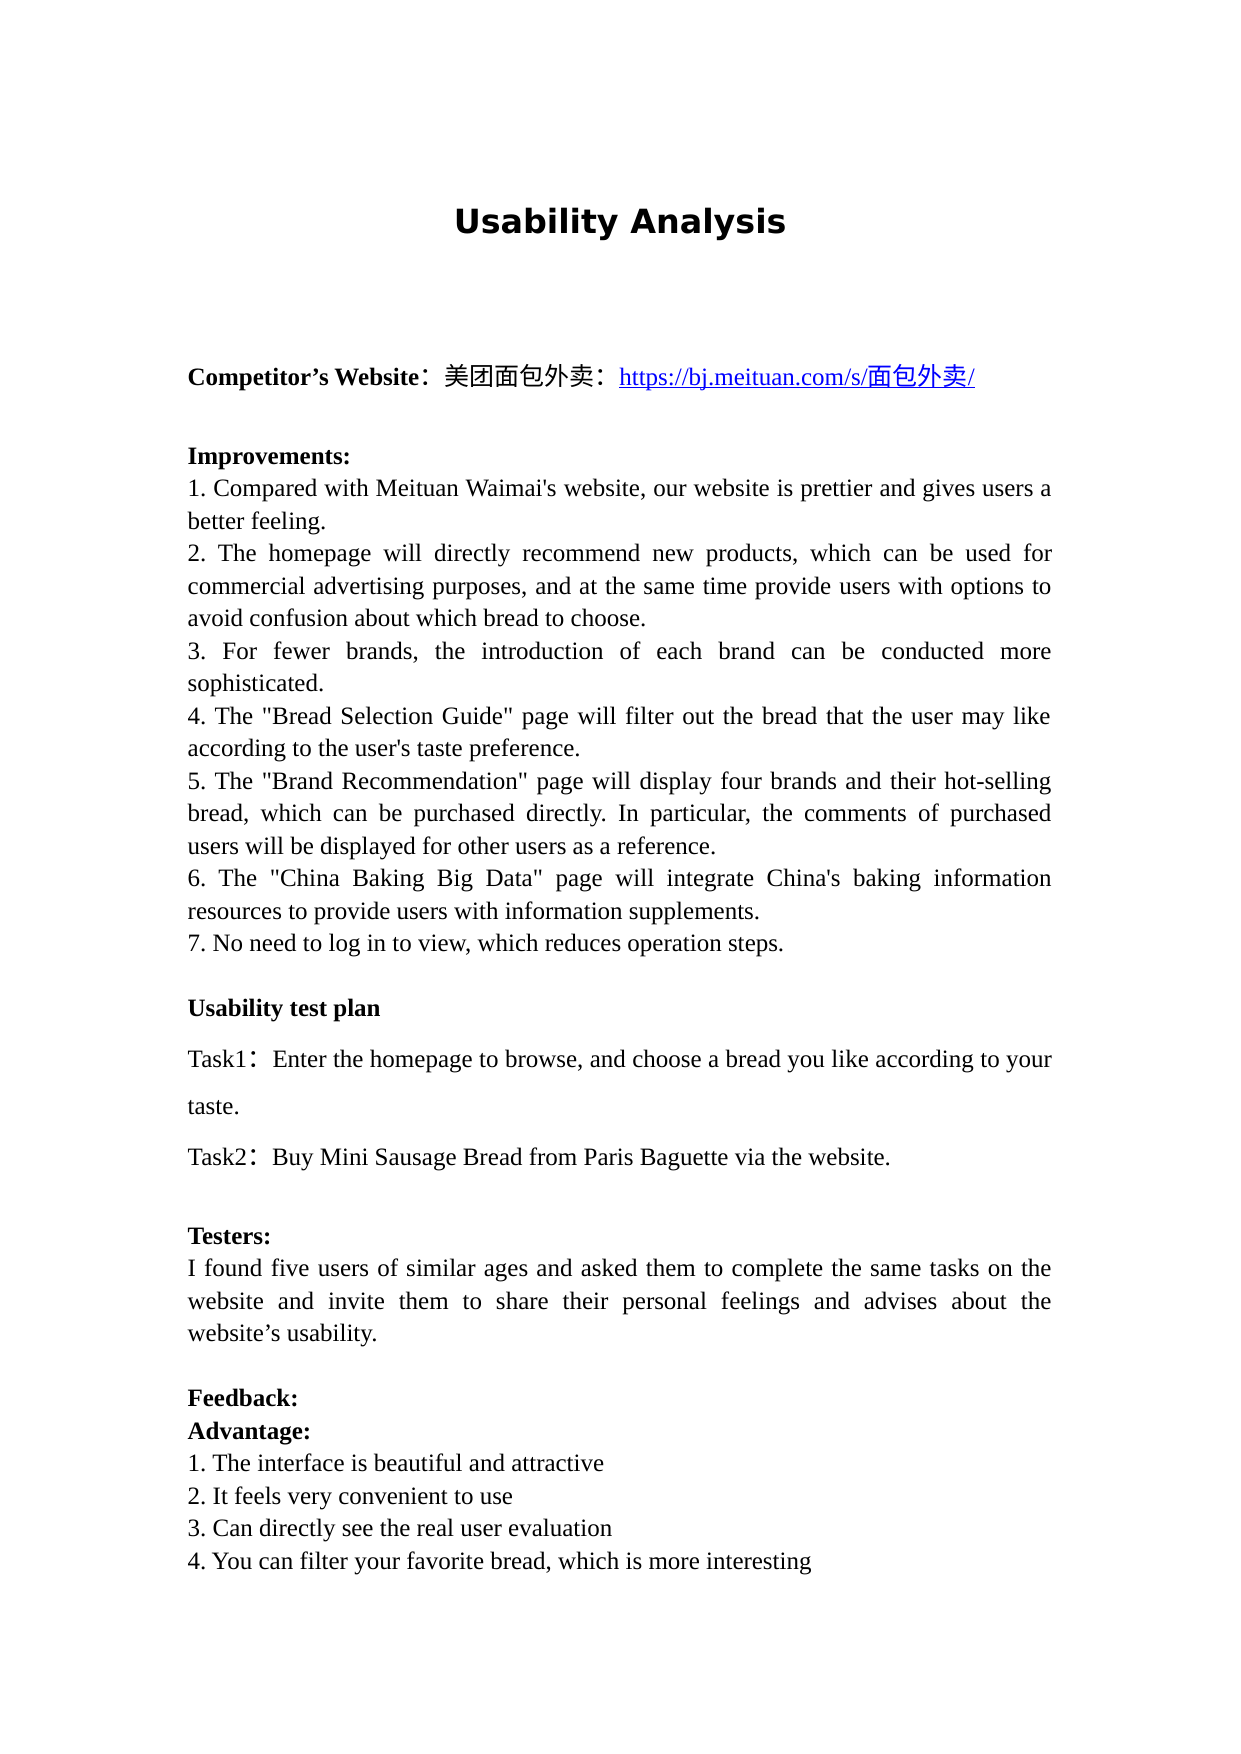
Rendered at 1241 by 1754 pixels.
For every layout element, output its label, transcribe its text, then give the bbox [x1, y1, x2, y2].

text Advantage: [187, 1414, 1053, 1447]
text Task1：Enter the homepage to browse, and choose a bread you like according to your taste. [187, 1024, 1053, 1122]
text 4. The "Bread Selection Guide" page will filter out the bread that the user may like according to the user's taste preference. [187, 699, 1053, 764]
text 3. Can directly see the real user evaluation [187, 1512, 1053, 1544]
text 3. For fewer brands, the introduction of each brand can be conducted more sophisticated. [187, 634, 1053, 699]
text 1. The interface is beautiful and attractive [187, 1447, 1053, 1479]
text I found five users of similar ages and asked them to complete the same tasks on the website and invite them to share their personal feelings and advises about the website’s usability. [187, 1252, 1053, 1349]
text Task2：Buy Mini Sausage Bread from Paris Baguette via the website. [187, 1122, 1053, 1187]
text 2. It feels very convenient to use [187, 1479, 1053, 1512]
text 2. The homepage will directly recommend new products, which can be used for commercial advertising purposes, and at the same time provide users with options to avoid confusion about which bread to choose. [187, 537, 1053, 634]
text Testers: [187, 1219, 1053, 1252]
text Competitor’s Website：美团面包外卖：https://bj.meituan.com/s/面包外卖/ [187, 342, 1053, 407]
text 1. Compared with Meituan Waimai's website, our website is prettier and gives users a better feeling. [187, 472, 1053, 537]
text 6. The "China Baking Big Data" page will integrate China's baking information resources to provide users with information supplements. [187, 862, 1053, 927]
text 7. No need to log in to view, which reduces operation steps. [187, 927, 1053, 959]
text 5. The "Brand Recommendation" page will display four brands and their hot-selling bread, which can be purchased directly. In particular, the comments of purchased users will be displayed for other users as a reference. [187, 764, 1053, 862]
text Feedback: [187, 1382, 1053, 1414]
text Usability test plan [187, 992, 1053, 1024]
text Improvements: [187, 439, 1053, 472]
subtitle Usability Analysis [187, 189, 1053, 254]
text 4. You can filter your favorite bread, which is more interesting [187, 1544, 1053, 1577]
